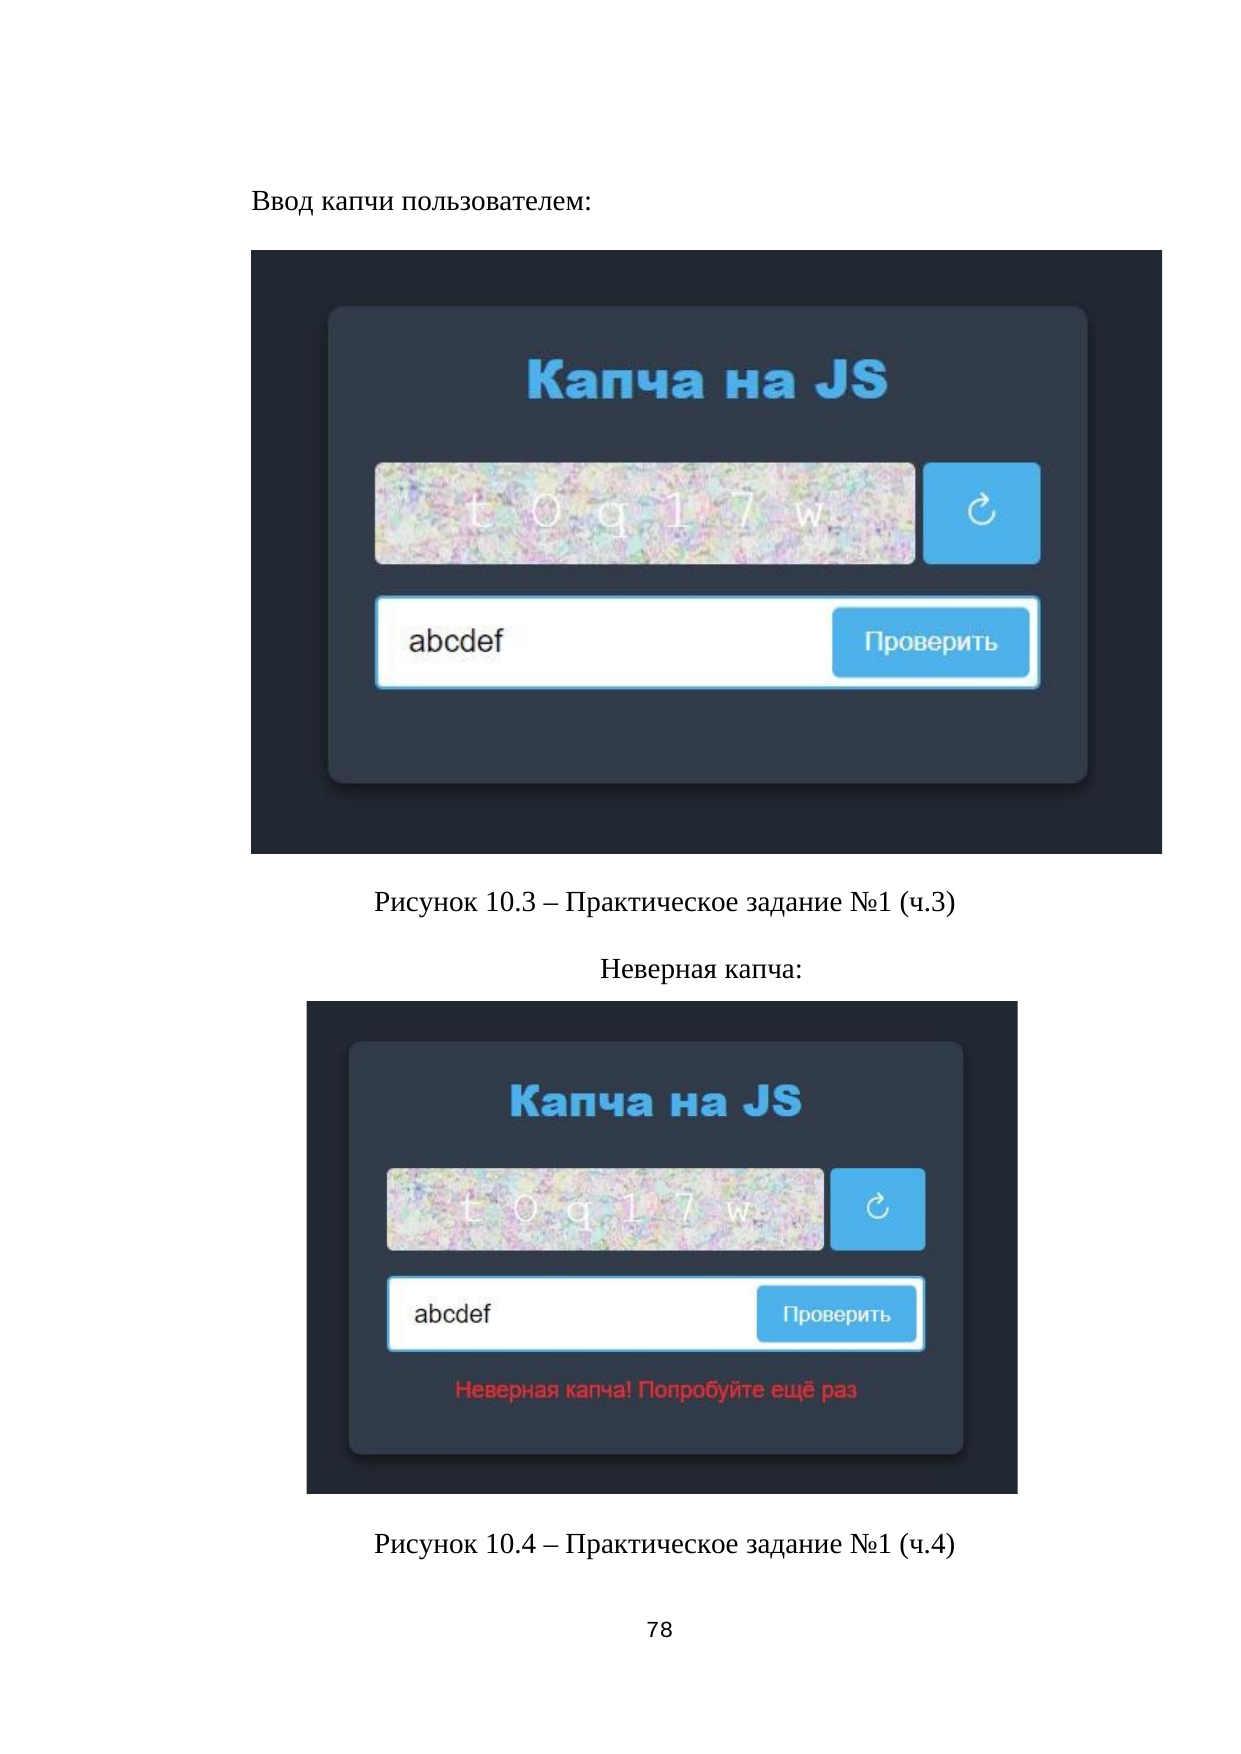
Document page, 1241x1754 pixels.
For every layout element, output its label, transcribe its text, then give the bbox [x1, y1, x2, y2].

text Рисунок 10.3 – Практическое задание №1 (ч.3) [93, 884, 1236, 917]
picture [251, 250, 1163, 854]
text Рисунок 10.4 – Практическое задание №1 (ч.4) [93, 1526, 1236, 1560]
text Ввод капчи пользователем: [251, 183, 1236, 217]
text Неверная капча: [167, 951, 1236, 984]
picture [306, 1001, 1018, 1494]
